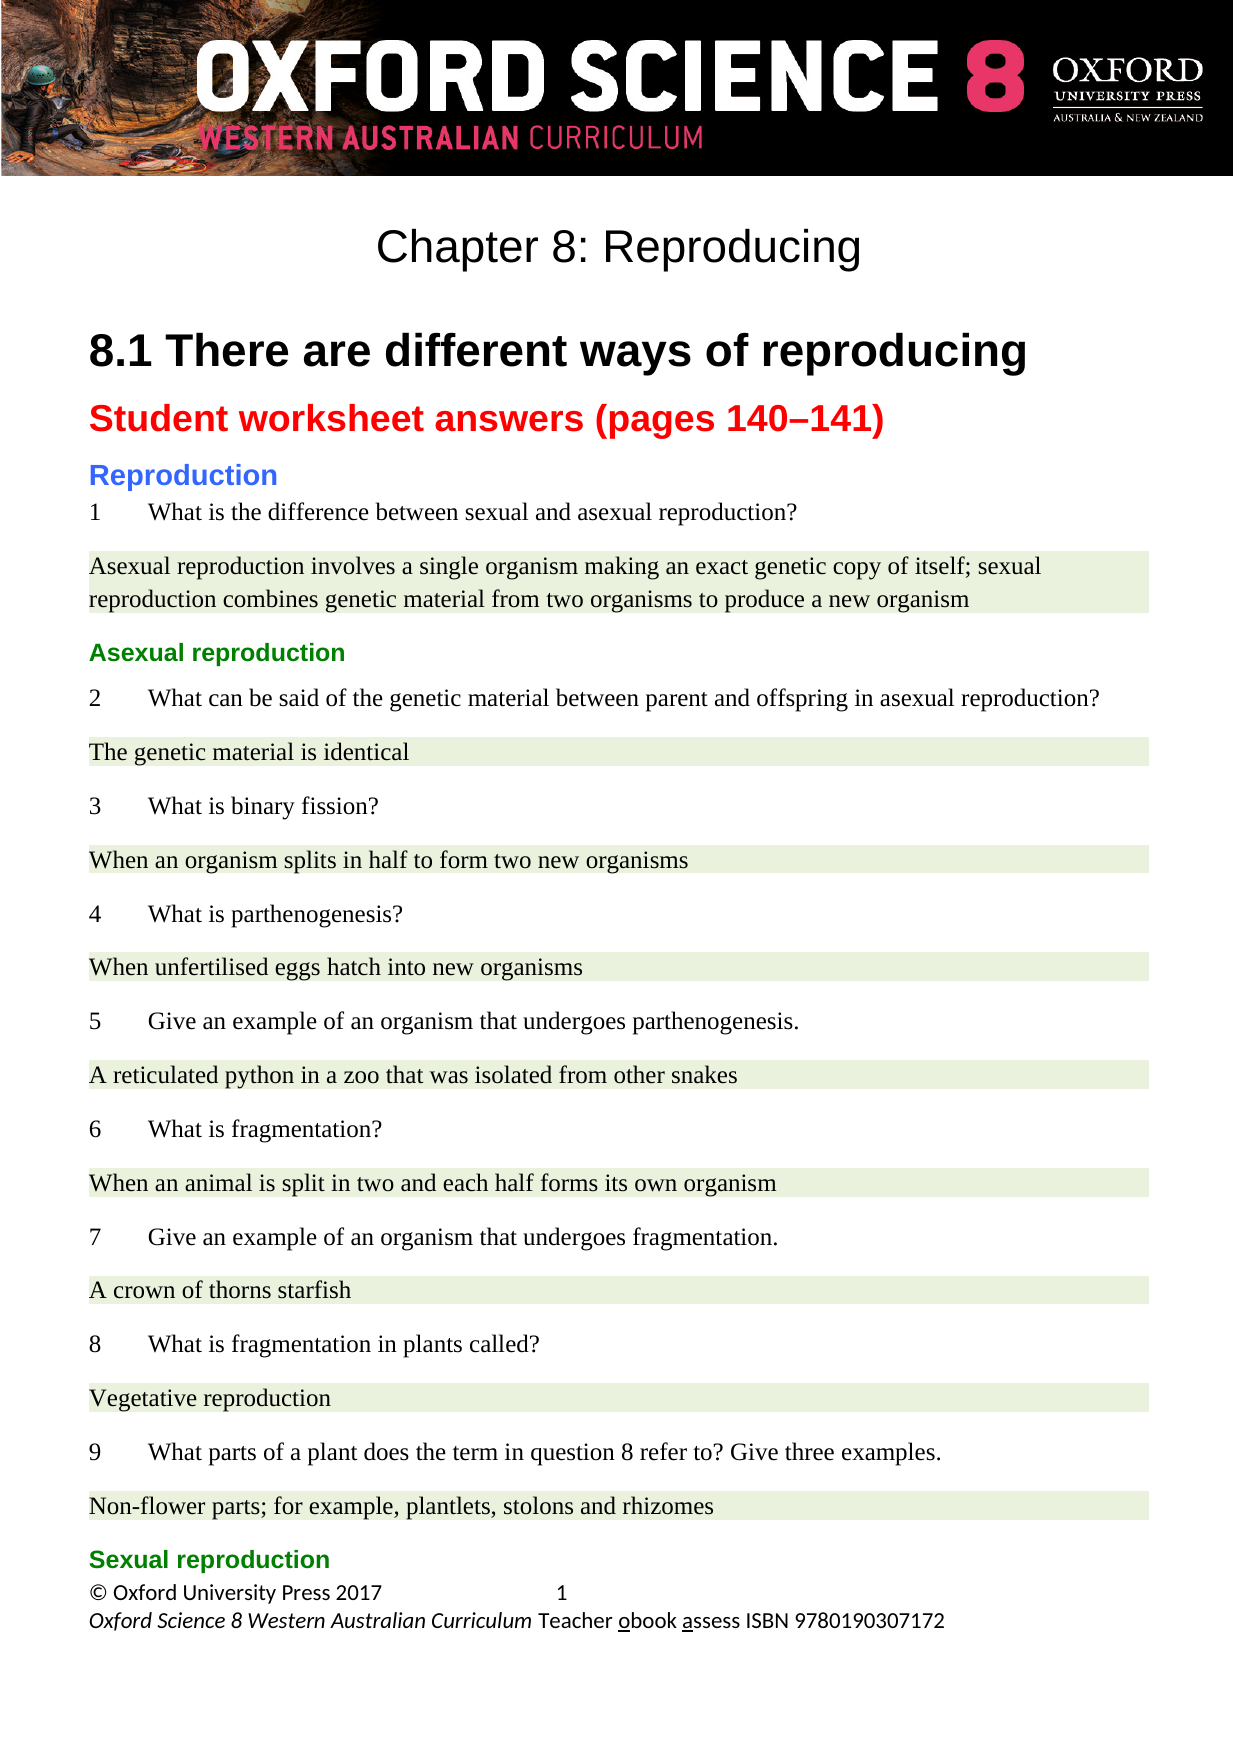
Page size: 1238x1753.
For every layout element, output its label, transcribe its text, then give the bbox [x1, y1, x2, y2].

text Asexual reproduction [89, 638, 1149, 666]
text A crown of thorns starfish [89, 1276, 1149, 1304]
list 1 What is the difference between sexual and asexual reproduction? [89, 497, 1149, 526]
list 4 What is parthenogenesis? [89, 899, 1149, 927]
text Chapter 8: Reproducing [89, 219, 1149, 272]
list 8 What is fragmentation in plants called? [89, 1329, 1149, 1358]
text The genetic material is identical [89, 737, 1149, 766]
text Reproduction [89, 458, 1149, 492]
text Non-flower parts; for example, plantlets, stolons and rhizomes [89, 1491, 1149, 1520]
list 5 Give an example of an organism that undergoes parthenogenesis. [89, 1006, 1149, 1035]
text 8.1 There are different ways of reproducing [89, 323, 1149, 376]
text A reticulated python in a zoo that was isolated from other snakes [89, 1060, 1149, 1089]
text When unfertilised eggs hatch into new organisms [89, 952, 1149, 981]
text When an animal is split in two and each half forms its own organism [89, 1168, 1149, 1197]
picture [0, 0, 1233, 175]
list 7 Give an example of an organism that undergoes fragmentation. [89, 1222, 1149, 1251]
text Student worksheet answers (pages 140–141) [89, 396, 1149, 439]
text Vegetative reproduction [89, 1383, 1149, 1412]
list 3 What is binary fission? [89, 791, 1149, 820]
text Sexual reproduction [89, 1545, 1149, 1574]
list 9 What parts of a plant does the term in question 8 refer to? Give three examples. [89, 1437, 1149, 1466]
list 2 What can be said of the genetic material between parent and offspring in asexual reproduction? [89, 683, 1149, 712]
text When an organism splits in half to form two new organisms [89, 845, 1149, 873]
text Asexual reproduction involves a single organism making an exact genetic copy of itself; sexual reproduction combines genetic material from two organisms to produce a new organism [89, 551, 1149, 613]
list 6 What is fragmentation? [89, 1114, 1149, 1143]
